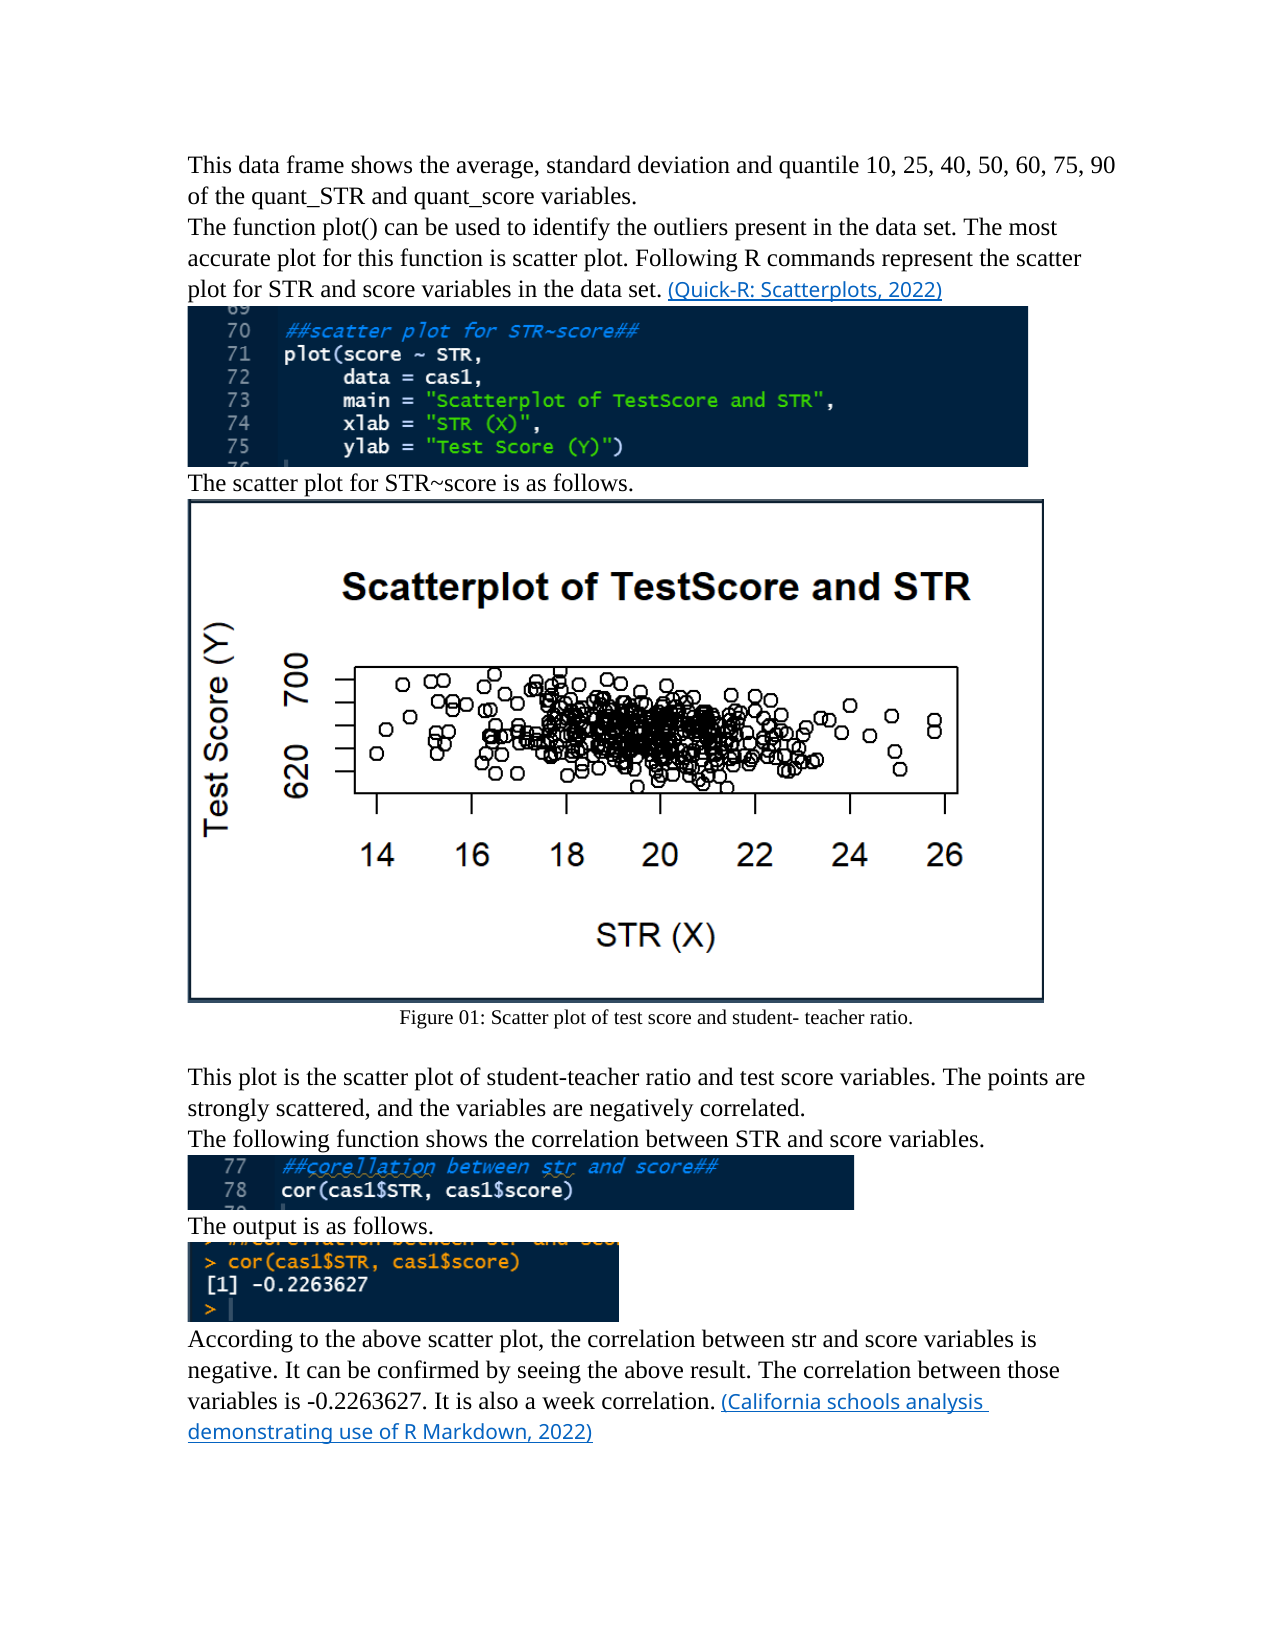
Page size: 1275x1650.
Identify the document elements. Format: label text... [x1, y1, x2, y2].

picture [187, 1155, 855, 1210]
picture [187, 499, 1044, 1003]
list The output is as follows. [187, 1211, 1125, 1240]
list According to the above scatter plot, the correlation between str and score variables is negative. It can be confirmed by seeing the above result. The correlation between those variables is -0.2263627. It is also a week correlation. (California schools analysis demonstrating use of R Markdown, 2022) [187, 1324, 1125, 1446]
list Figure 01: Scatter plot of test score and student- teacher ratio. [187, 1005, 1125, 1029]
picture [187, 306, 1029, 467]
list This plot is the scatter plot of student-teacher ratio and test score variables. The points are strongly scattered, and the variables are negatively correlated. [187, 1062, 1125, 1122]
list The following function shows the correlation between STR and score variables. [187, 1124, 1125, 1153]
list The scatter plot for STR~score is as follows. [187, 468, 1125, 497]
picture [187, 1242, 619, 1322]
list The function plot() can be used to identify the outliers present in the data set. The most accurate plot for this function is scatter plot. Following R commands represent the scatter plot for STR and score variables in the data set. (Quick-R: Scatterplots, 2022) [187, 212, 1125, 304]
list This data frame shows the average, standard deviation and quantile 10, 25, 40, 50, 60, 75, 90 of the quant_STR and quant_score variables. [187, 150, 1125, 210]
